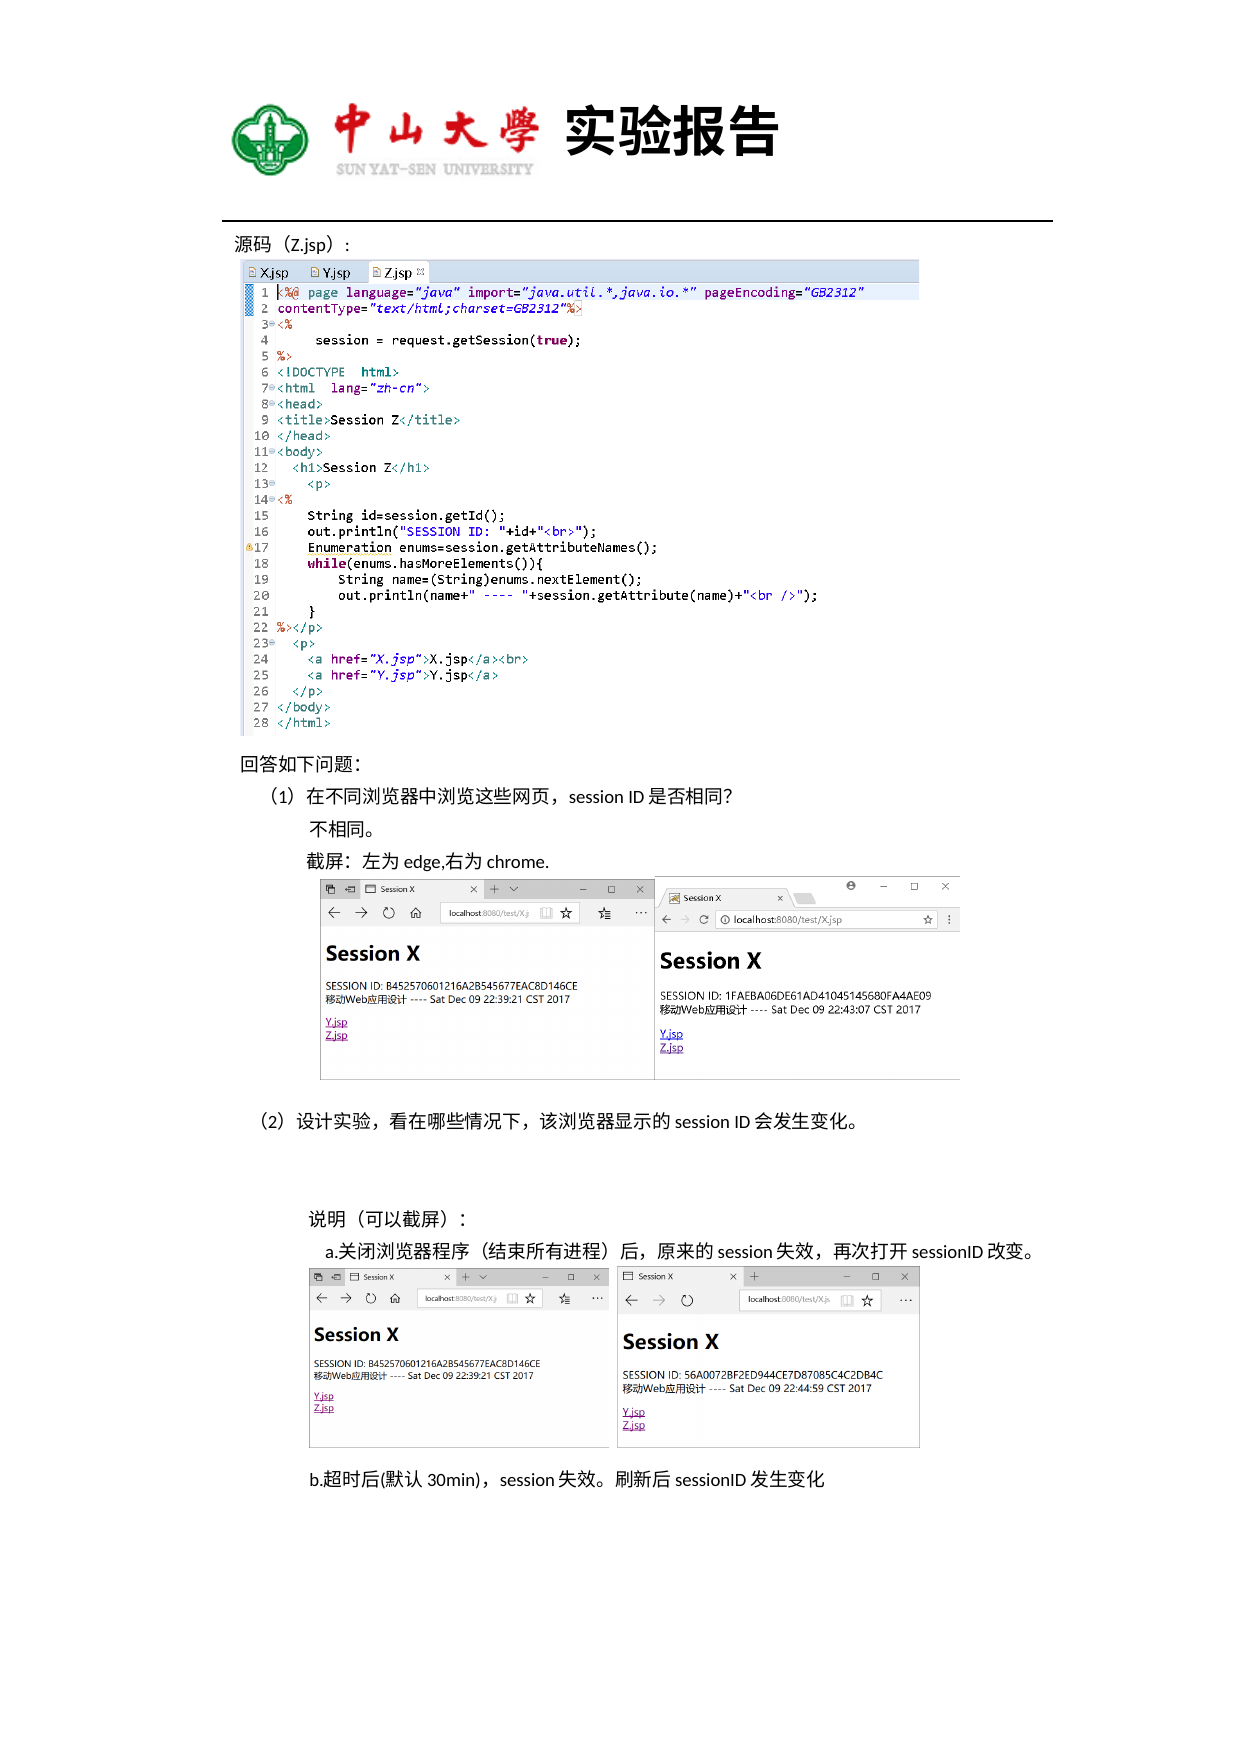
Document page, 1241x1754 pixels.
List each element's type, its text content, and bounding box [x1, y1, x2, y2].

text b.超时后(默认30min)，session失效。刷新后sessionID发生变化 [222, 1462, 1053, 1494]
text 截屏：左为edge,右为chrome. [222, 844, 1053, 877]
picture [320, 876, 960, 1080]
picture [617, 1266, 920, 1448]
text 源码（Z.jsp）: [222, 227, 1053, 259]
text （2）设计实验，看在哪些情况下，该浏览器显示的session ID会发生变化。 [240, 1104, 1053, 1137]
text 说明（可以截屏）： [284, 1202, 1053, 1234]
picture [221, 98, 542, 182]
picture [309, 1268, 609, 1448]
text 不相同。 [222, 812, 1053, 844]
text 回答如下问题： [240, 747, 1053, 779]
text a.关闭浏览器程序（结束所有进程）后，原来的session失效，再次打开sessionID改变。 [240, 1234, 1053, 1267]
text （1）在不同浏览器中浏览这些网页，session ID是否相同？ [222, 779, 1053, 812]
